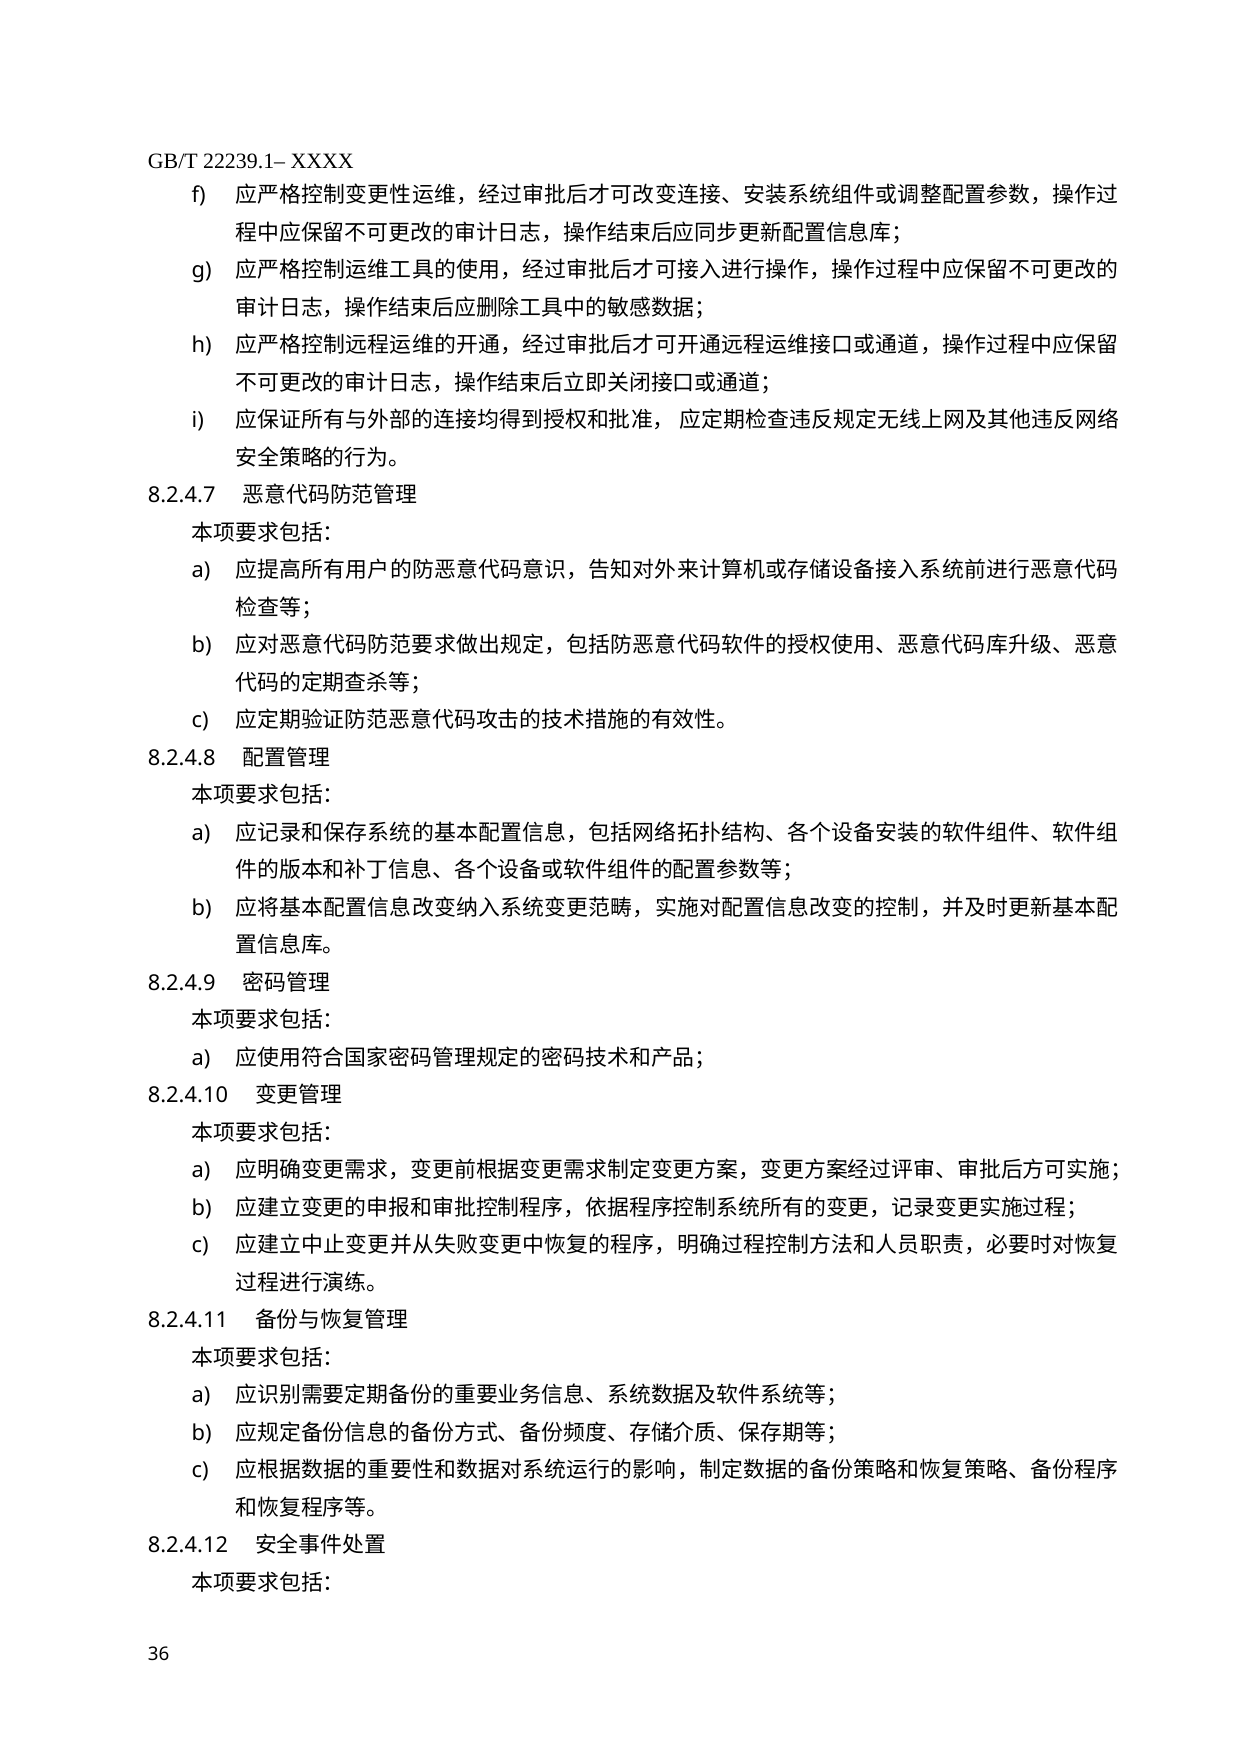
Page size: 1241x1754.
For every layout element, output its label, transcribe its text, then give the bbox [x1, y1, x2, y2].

list 应严格控制变更性运维，经过审批后才可改变连接、安装系统组件或调整配置参数，操作过程中应保留不可更改的审计日志，操作结束后应同步更新配置信息库； [191, 173, 1122, 248]
text 本项要求包括： [148, 998, 1122, 1035]
list 应根据数据的重要性和数据对系统运行的影响，制定数据的备份策略和恢复策略、备份程序和恢复程序等。 [191, 1448, 1122, 1523]
list 应严格控制运维工具的使用，经过审批后才可接入进行操作，操作过程中应保留不可更改的审计日志，操作结束后应删除工具中的敏感数据； [191, 248, 1122, 323]
list 应提高所有用户的防恶意代码意识，告知对外来计算机或存储设备接入系统前进行恶意代码检查等； [191, 548, 1122, 623]
list 应明确变更需求，变更前根据变更需求制定变更方案，变更方案经过评审、审批后方可实施； [191, 1148, 1122, 1185]
list 应使用符合国家密码管理规定的密码技术和产品； [191, 1035, 1122, 1073]
text 本项要求包括： [148, 1560, 1122, 1598]
list 应记录和保存系统的基本配置信息，包括网络拓扑结构、各个设备安装的软件组件、软件组件的版本和补丁信息、各个设备或软件组件的配置参数等； [191, 810, 1122, 885]
text 本项要求包括： [148, 773, 1122, 810]
list 应将基本配置信息改变纳入系统变更范畴，实施对配置信息改变的控制，并及时更新基本配置信息库。 [191, 885, 1122, 960]
text 备份与恢复管理 [148, 1298, 1122, 1335]
text 本项要求包括： [148, 510, 1122, 548]
text 密码管理 [148, 960, 1122, 998]
list 应严格控制远程运维的开通，经过审批后才可开通远程运维接口或通道，操作过程中应保留不可更改的审计日志，操作结束后立即关闭接口或通道； [191, 323, 1122, 398]
list 应保证所有与外部的连接均得到授权和批准， 应定期检查违反规定无线上网及其他违反网络安全策略的行为。 [191, 398, 1122, 473]
list 应识别需要定期备份的重要业务信息、系统数据及软件系统等； [191, 1373, 1122, 1410]
list 应对恶意代码防范要求做出规定，包括防恶意代码软件的授权使用、恶意代码库升级、恶意代码的定期查杀等； [191, 623, 1122, 698]
text 配置管理 [148, 735, 1122, 773]
list 应定期验证防范恶意代码攻击的技术措施的有效性。 [191, 698, 1122, 735]
text 变更管理 [148, 1073, 1122, 1110]
list 应建立变更的申报和审批控制程序，依据程序控制系统所有的变更，记录变更实施过程； [191, 1185, 1122, 1223]
text 本项要求包括： [148, 1335, 1122, 1373]
list 应规定备份信息的备份方式、备份频度、存储介质、保存期等； [191, 1410, 1122, 1448]
text 本项要求包括： [148, 1110, 1122, 1148]
list 应建立中止变更并从失败变更中恢复的程序，明确过程控制方法和人员职责，必要时对恢复过程进行演练。 [191, 1223, 1122, 1298]
text 恶意代码防范管理 [148, 473, 1122, 510]
text 安全事件处置 [148, 1523, 1122, 1560]
